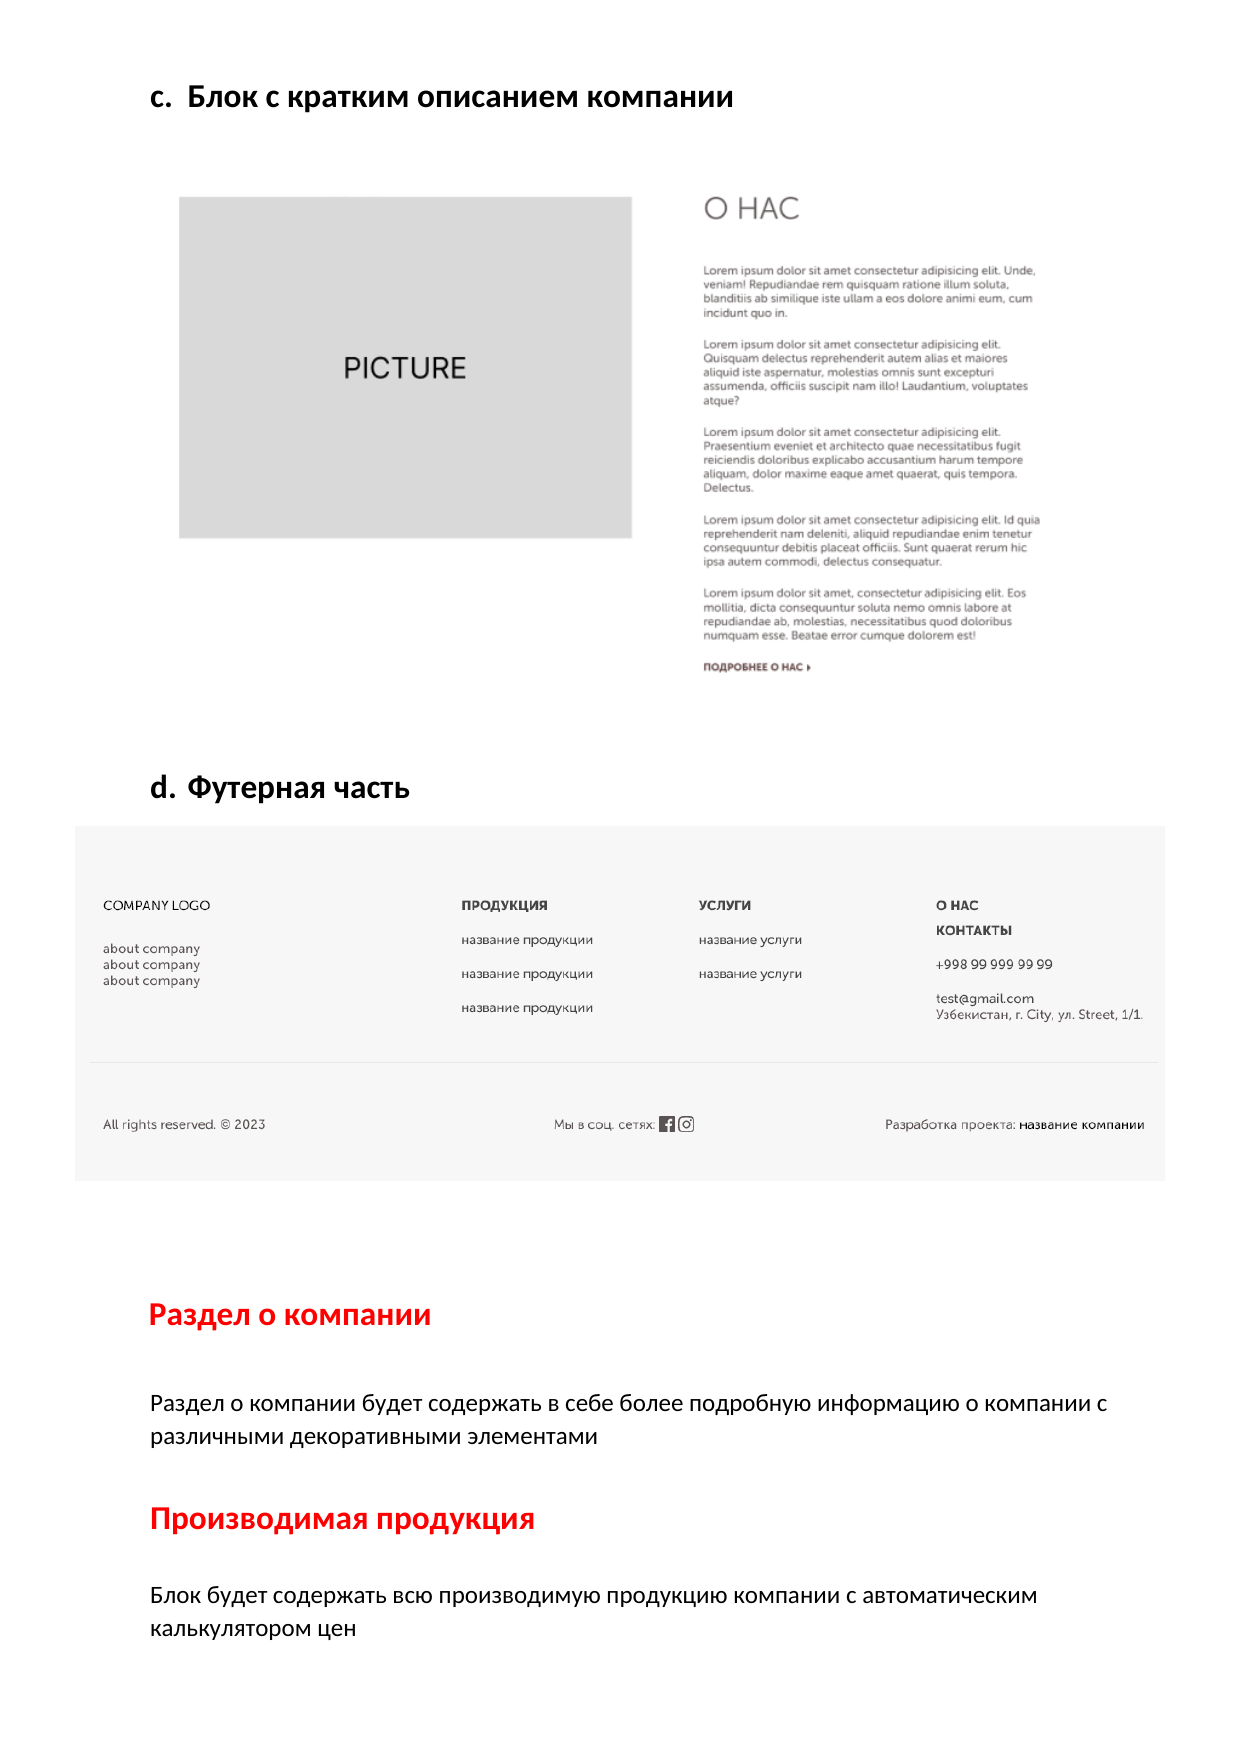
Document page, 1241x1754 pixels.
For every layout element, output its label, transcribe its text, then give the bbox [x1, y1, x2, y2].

list Футерная часть [150, 766, 1165, 807]
text Раздел о компании [112, 1293, 1165, 1334]
picture [75, 135, 1166, 748]
picture [75, 826, 1166, 1181]
list Производимая продукция [150, 1497, 1165, 1537]
list Блок будет содержать всю производимую продукцию компании с автоматическим калькулятором цен [150, 1579, 1165, 1643]
list Блок с кратким описанием компании [150, 75, 1165, 116]
list Раздел о компании будет содержать в себе более подробную информацию о компании с различными декоративными элементами [150, 1387, 1165, 1450]
